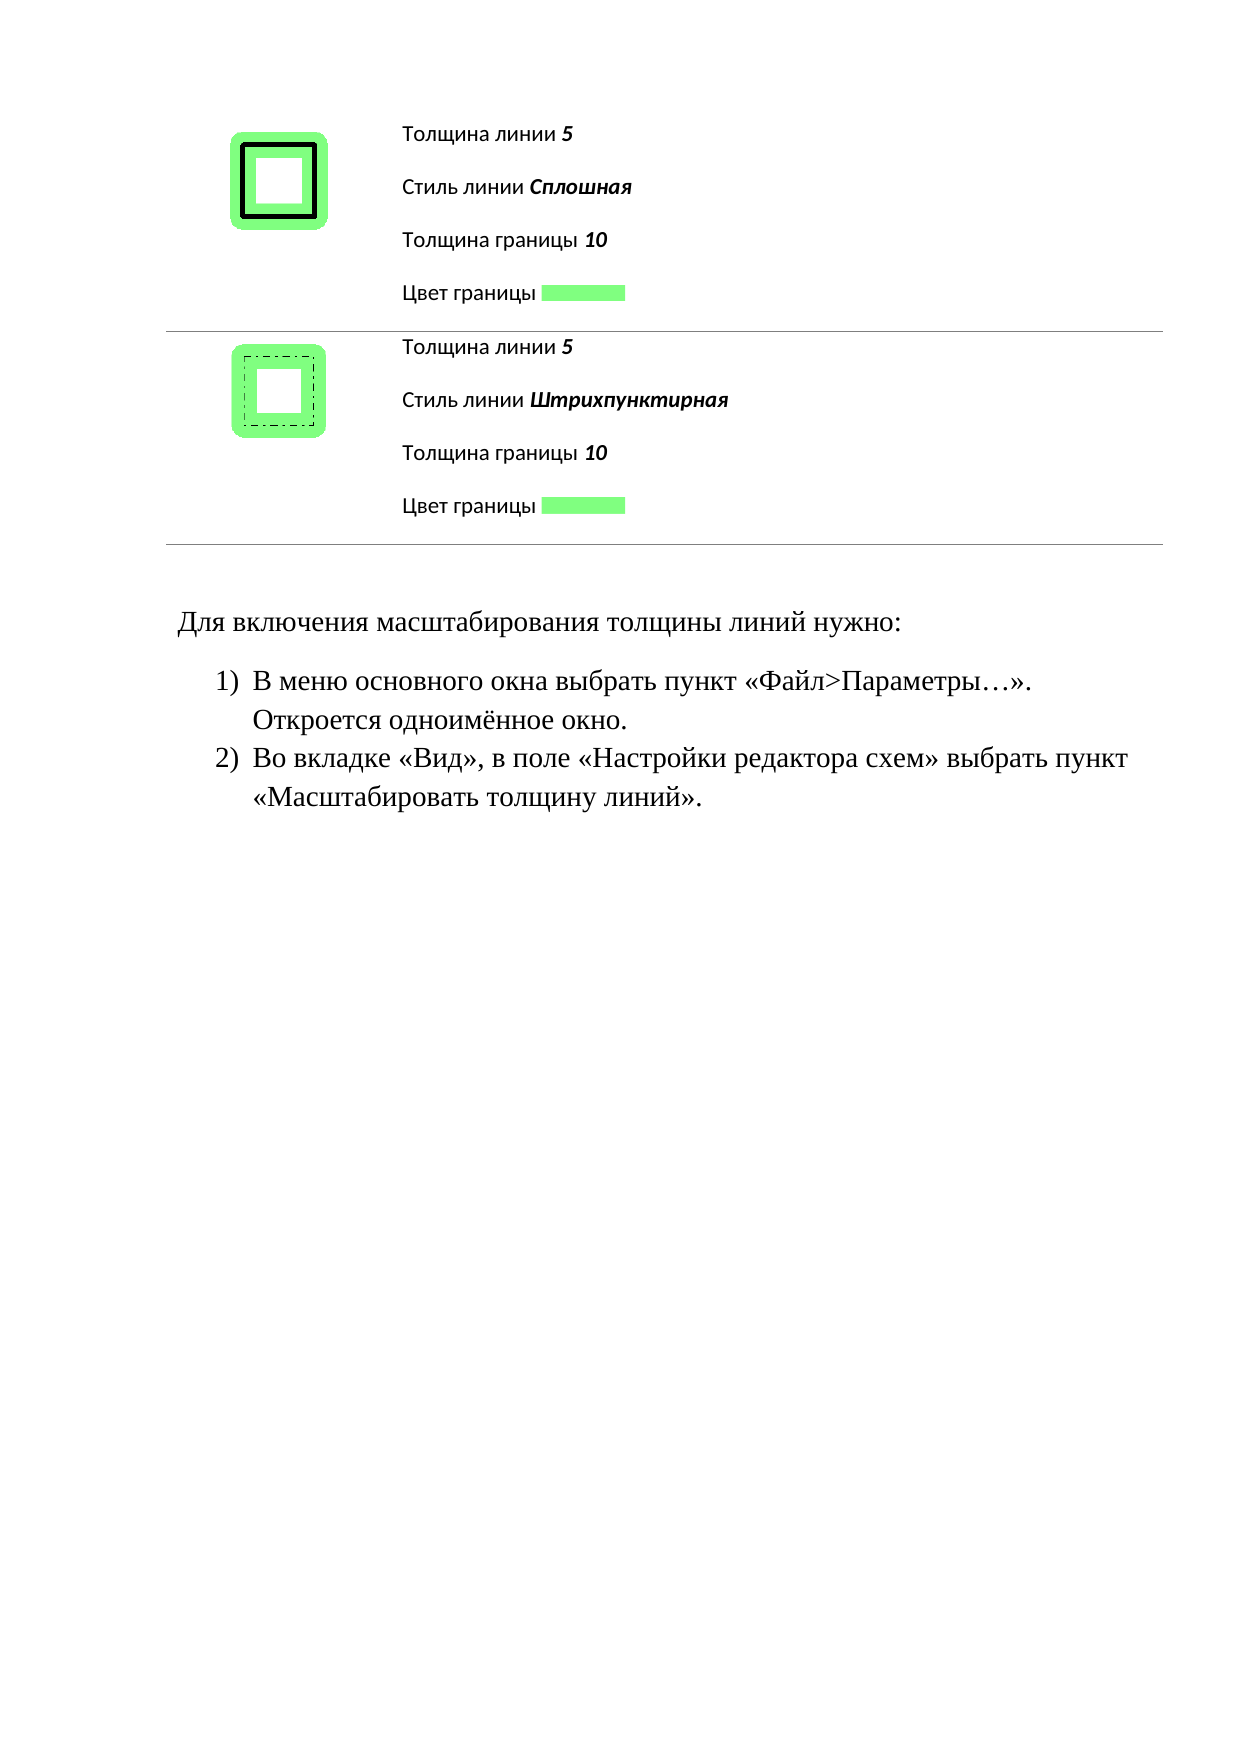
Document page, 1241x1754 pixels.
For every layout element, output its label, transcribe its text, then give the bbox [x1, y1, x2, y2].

list В меню основного окна выбрать пункт «Файл>Параметры…». Откроется одноимённое окно. [215, 663, 1152, 736]
picture [218, 332, 338, 450]
list Во вкладке «Вид», в поле «Настройки редактора схем» выбрать пункт «Масштабировать толщину линий». [215, 741, 1152, 813]
picture [218, 119, 339, 243]
table_cell Толщина линии 5 Стиль линии Штрихпунктирная Толщина границы 10 Цвет границы [391, 332, 1163, 544]
table_cell [166, 332, 391, 544]
table_cell Толщина линии 5 Стиль линии Сплошная Толщина границы 10 Цвет границы [391, 118, 1163, 331]
text Для включения масштабирования толщины линий нужно: [177, 604, 1152, 638]
picture [541, 497, 626, 514]
table_cell [166, 118, 391, 331]
picture [541, 285, 626, 301]
